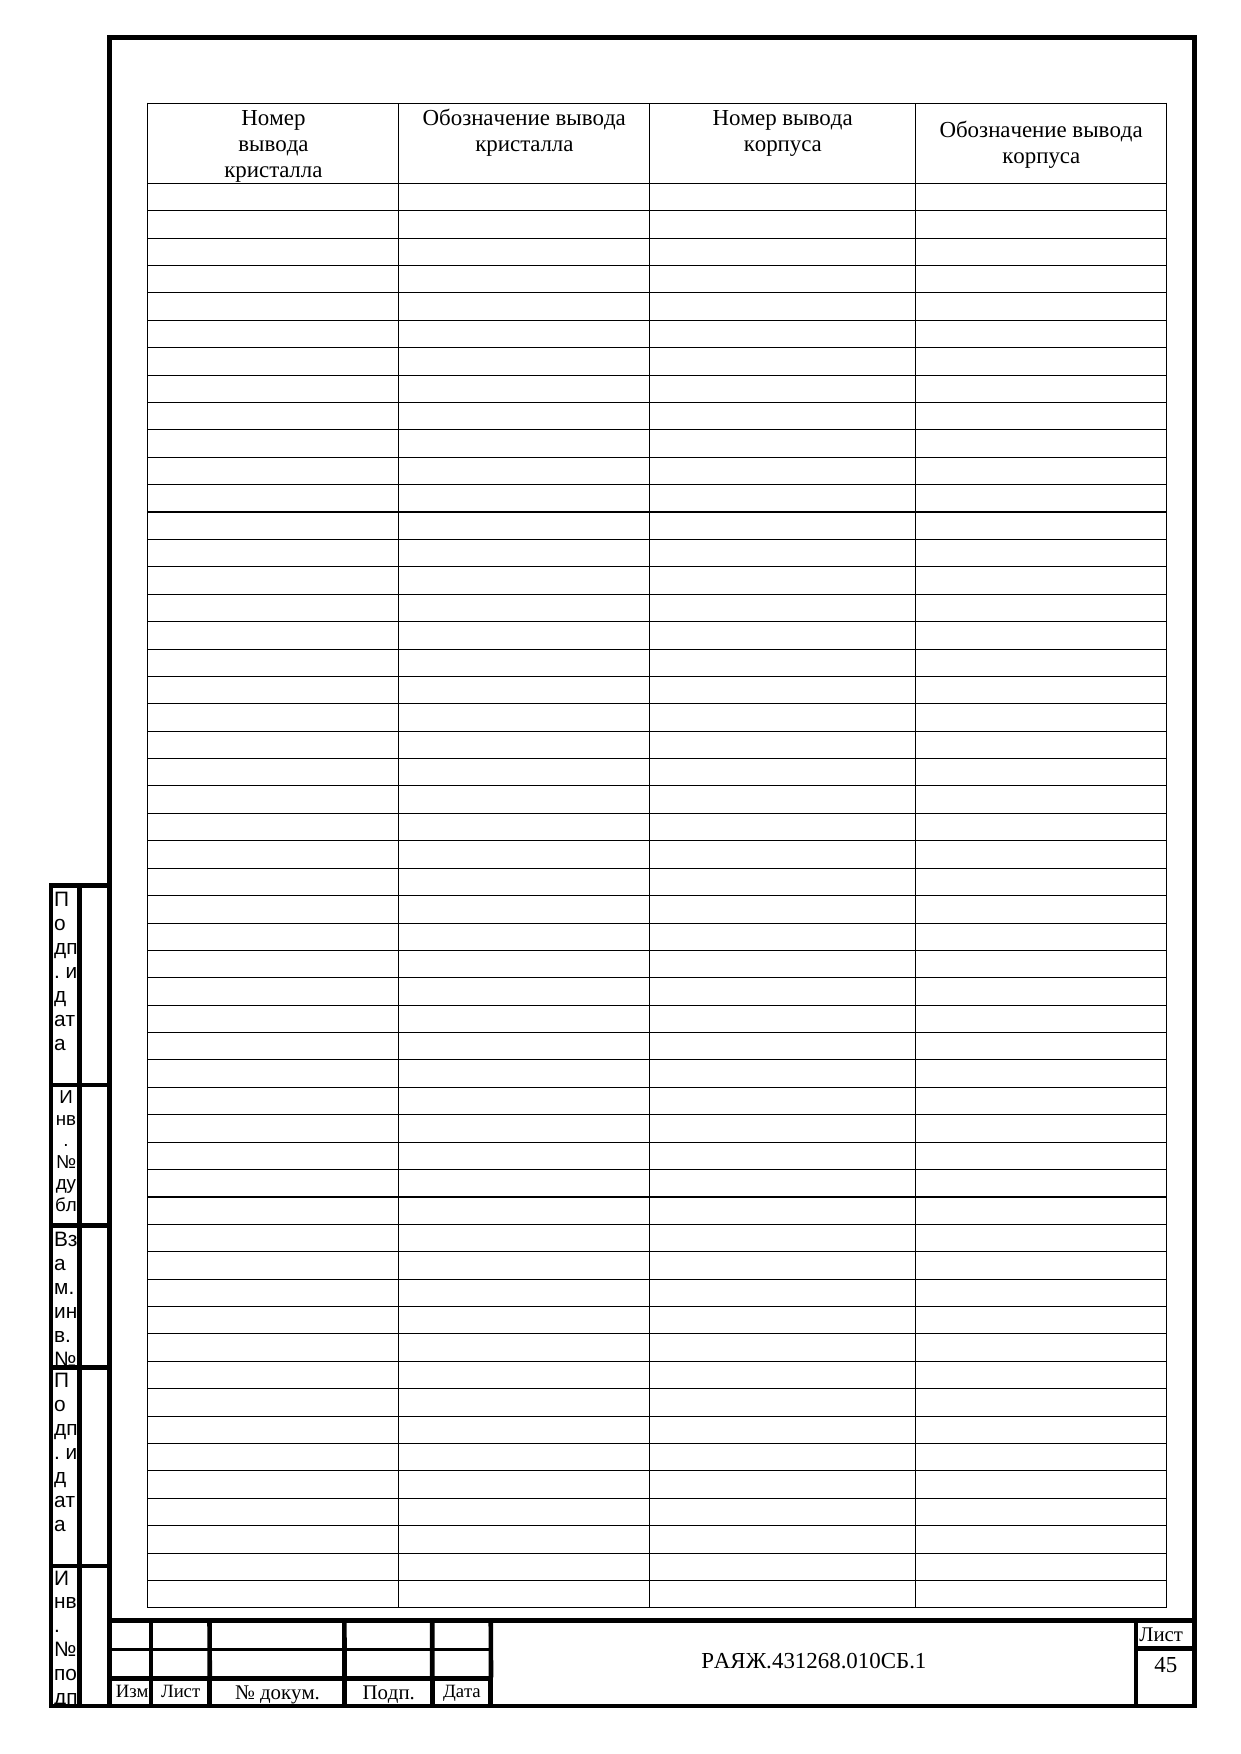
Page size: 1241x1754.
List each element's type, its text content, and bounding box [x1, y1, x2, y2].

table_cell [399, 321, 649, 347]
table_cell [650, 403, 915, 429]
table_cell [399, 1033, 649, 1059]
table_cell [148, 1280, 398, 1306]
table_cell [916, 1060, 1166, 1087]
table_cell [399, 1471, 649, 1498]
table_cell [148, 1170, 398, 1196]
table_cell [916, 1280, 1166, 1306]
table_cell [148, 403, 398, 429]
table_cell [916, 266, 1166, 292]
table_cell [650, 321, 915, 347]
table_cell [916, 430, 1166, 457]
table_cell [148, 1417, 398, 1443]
table_header Обозначение вывода кристалла [399, 104, 649, 183]
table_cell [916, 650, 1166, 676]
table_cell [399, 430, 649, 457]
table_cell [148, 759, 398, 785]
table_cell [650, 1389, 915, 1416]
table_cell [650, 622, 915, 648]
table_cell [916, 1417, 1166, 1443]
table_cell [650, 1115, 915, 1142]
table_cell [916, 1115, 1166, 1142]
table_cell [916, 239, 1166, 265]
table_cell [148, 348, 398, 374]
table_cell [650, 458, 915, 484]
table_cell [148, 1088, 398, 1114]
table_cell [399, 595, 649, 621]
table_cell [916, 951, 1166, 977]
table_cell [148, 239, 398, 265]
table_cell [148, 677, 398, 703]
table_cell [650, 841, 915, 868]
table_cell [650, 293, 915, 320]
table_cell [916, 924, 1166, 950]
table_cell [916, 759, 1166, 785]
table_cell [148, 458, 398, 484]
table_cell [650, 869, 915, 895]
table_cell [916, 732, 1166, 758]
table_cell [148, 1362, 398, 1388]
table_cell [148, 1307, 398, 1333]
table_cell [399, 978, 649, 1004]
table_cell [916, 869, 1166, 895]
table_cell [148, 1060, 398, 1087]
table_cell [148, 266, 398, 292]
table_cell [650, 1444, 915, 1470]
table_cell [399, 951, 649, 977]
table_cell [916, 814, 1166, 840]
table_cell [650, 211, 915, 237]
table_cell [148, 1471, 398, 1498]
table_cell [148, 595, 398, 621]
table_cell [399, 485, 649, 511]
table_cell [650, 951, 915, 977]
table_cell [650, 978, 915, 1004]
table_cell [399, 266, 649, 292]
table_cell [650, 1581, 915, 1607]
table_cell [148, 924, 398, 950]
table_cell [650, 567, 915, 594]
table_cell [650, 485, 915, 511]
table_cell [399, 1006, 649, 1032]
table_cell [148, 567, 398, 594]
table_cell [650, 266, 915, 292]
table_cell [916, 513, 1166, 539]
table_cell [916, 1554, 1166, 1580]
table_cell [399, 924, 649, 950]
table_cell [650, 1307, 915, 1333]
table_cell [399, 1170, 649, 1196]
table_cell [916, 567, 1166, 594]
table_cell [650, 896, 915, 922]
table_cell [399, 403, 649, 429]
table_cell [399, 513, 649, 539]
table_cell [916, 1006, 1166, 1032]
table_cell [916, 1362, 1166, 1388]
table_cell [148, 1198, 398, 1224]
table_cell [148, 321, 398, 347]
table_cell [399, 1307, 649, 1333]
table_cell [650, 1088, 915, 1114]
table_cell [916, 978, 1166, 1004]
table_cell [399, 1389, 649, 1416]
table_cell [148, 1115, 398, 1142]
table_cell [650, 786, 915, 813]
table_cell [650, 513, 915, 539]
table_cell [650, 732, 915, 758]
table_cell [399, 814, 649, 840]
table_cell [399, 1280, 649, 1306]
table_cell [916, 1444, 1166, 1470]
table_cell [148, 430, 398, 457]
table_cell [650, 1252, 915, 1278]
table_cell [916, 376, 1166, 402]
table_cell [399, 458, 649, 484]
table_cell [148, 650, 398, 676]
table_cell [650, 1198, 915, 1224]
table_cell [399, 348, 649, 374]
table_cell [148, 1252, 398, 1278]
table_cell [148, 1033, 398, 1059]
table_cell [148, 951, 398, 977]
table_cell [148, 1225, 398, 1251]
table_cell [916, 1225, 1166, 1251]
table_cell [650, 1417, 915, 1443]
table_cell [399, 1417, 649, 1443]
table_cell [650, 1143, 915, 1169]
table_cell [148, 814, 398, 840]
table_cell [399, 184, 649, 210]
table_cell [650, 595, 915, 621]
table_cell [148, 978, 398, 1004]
table_header Номер вывода корпуса [650, 104, 915, 183]
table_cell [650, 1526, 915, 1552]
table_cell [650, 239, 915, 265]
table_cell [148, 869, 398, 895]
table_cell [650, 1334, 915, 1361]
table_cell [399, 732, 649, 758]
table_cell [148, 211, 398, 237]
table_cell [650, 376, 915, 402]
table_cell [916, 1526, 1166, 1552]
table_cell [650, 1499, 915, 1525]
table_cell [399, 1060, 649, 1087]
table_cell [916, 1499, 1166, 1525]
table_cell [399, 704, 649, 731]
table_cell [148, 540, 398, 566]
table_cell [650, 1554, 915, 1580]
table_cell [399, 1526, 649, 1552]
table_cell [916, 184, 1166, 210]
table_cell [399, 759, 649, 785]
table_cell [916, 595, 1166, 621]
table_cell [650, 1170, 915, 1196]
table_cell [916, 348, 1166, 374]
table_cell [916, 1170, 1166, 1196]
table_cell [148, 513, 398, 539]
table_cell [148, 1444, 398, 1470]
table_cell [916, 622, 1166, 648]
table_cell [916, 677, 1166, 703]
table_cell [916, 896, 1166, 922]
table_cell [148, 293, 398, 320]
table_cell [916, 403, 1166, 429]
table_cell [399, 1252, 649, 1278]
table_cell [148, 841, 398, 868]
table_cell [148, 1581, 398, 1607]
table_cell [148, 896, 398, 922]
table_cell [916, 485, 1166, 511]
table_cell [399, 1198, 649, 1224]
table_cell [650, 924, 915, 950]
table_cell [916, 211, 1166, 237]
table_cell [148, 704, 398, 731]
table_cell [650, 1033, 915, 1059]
table_header Обозначение вывода корпуса [916, 104, 1166, 183]
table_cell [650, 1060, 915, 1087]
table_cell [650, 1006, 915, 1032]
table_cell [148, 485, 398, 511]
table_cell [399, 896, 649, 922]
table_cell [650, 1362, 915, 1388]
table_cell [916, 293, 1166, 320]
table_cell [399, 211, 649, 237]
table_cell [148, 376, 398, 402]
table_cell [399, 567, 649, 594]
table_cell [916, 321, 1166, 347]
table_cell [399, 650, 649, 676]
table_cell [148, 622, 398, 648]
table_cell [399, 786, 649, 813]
table_header Номер вывода кристалла [148, 104, 398, 183]
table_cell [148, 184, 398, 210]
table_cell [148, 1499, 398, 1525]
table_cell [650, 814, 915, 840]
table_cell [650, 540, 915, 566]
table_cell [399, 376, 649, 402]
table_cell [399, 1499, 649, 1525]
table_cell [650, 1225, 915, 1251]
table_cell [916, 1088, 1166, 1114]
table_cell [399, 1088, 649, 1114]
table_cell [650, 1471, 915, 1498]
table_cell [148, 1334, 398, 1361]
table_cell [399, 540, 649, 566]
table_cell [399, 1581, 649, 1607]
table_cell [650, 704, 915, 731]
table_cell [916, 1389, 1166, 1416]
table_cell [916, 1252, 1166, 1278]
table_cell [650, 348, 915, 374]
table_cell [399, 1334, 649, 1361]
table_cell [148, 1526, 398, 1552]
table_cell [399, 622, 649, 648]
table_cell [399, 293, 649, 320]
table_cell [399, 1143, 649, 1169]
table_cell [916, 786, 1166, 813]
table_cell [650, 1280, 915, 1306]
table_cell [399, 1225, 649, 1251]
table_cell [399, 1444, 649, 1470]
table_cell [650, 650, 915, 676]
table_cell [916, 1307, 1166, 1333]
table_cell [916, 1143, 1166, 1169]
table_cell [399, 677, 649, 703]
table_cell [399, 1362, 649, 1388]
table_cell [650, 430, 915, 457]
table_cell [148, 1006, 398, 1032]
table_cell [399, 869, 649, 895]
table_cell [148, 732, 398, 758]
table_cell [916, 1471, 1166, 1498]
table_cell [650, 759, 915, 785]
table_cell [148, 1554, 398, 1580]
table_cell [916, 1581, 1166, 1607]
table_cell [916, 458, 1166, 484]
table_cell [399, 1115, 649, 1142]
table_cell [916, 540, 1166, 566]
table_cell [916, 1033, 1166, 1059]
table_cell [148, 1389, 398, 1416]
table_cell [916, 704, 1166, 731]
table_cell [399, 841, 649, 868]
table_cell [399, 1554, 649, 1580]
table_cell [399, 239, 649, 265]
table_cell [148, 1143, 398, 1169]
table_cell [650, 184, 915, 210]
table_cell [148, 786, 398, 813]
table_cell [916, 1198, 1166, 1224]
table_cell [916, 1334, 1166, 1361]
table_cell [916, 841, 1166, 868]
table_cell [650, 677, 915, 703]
